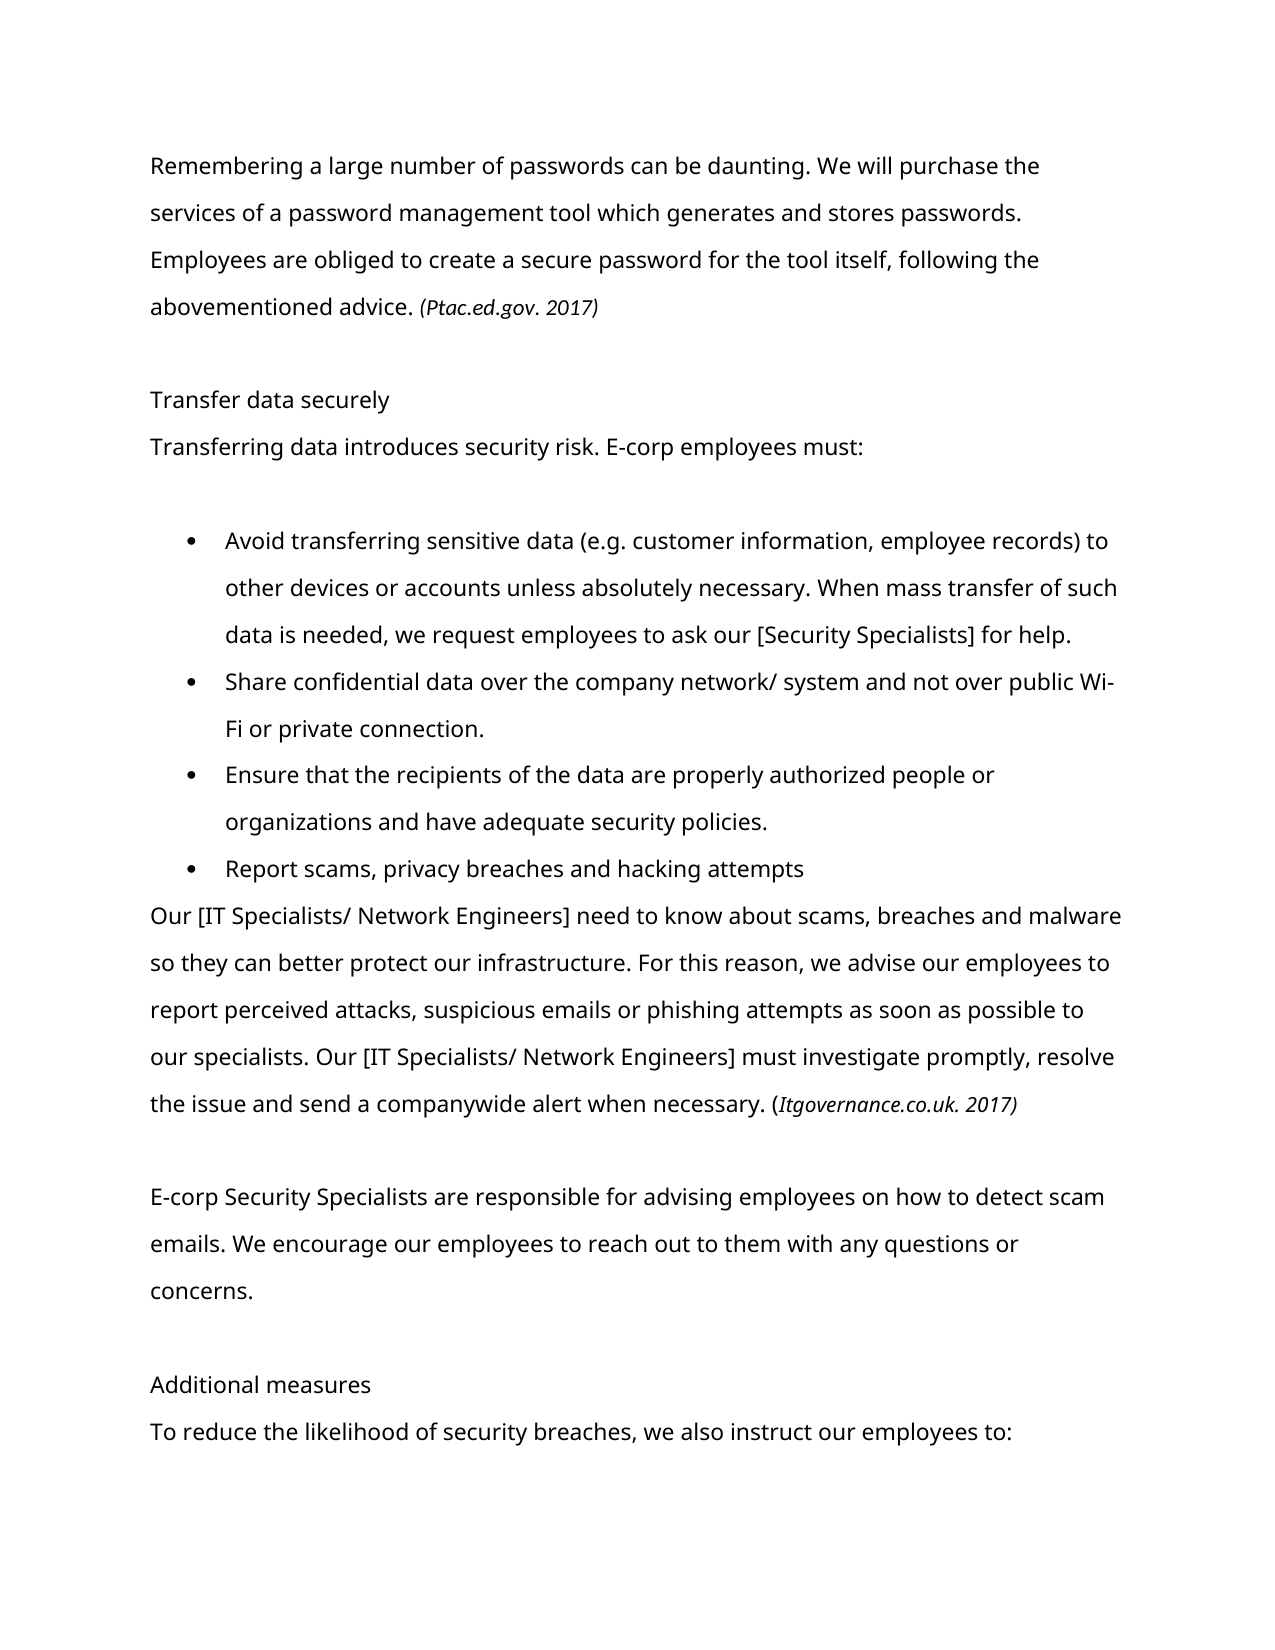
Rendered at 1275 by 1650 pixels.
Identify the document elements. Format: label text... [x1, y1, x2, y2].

text Our [IT Specialists/ Network Engineers] need to know about scams, breaches and malware so they can better protect our infrastructure. For this reason, we advise our employees to report perceived attacks, suspicious emails or phishing attempts as soon as possible to our specialists. Our [IT Specialists/ Network Engineers] must investigate promptly, resolve the issue and send a companywide alert when necessary. (Itgovernance.co.uk. 2017) [150, 900, 1125, 1119]
list Avoid transferring sensitive data (e.g. customer information, employee records) to other devices or accounts unless absolutely necessary. When mass transfer of such data is needed, we request employees to ask our [Security Specialists] for help. [187, 525, 1125, 650]
text Transferring data introduces security risk. E-corp employees must: [150, 431, 1125, 462]
text Remembering a large number of passwords can be daunting. We will purchase the services of a password management tool which generates and stores passwords. Employees are obliged to create a secure password for the tool itself, following the abovementioned advice. (Ptac.ed.gov. 2017) [150, 150, 1125, 322]
list Report scams, privacy breaches and hacking attempts [187, 853, 1125, 884]
text E-corp Security Specialists are responsible for advising employees on how to detect scam emails. We encourage our employees to reach out to them with any questions or concerns. [150, 1181, 1125, 1306]
text Additional measures [150, 1369, 1125, 1400]
text Transfer data securely [150, 384, 1125, 416]
list Share confidential data over the company network/ system and not over public Wi-Fi or private connection. [187, 666, 1125, 744]
text To reduce the likelihood of security breaches, we also instruct our employees to: [150, 1416, 1125, 1447]
list Ensure that the recipients of the data are properly authorized people or organizations and have adequate security policies. [187, 759, 1125, 837]
